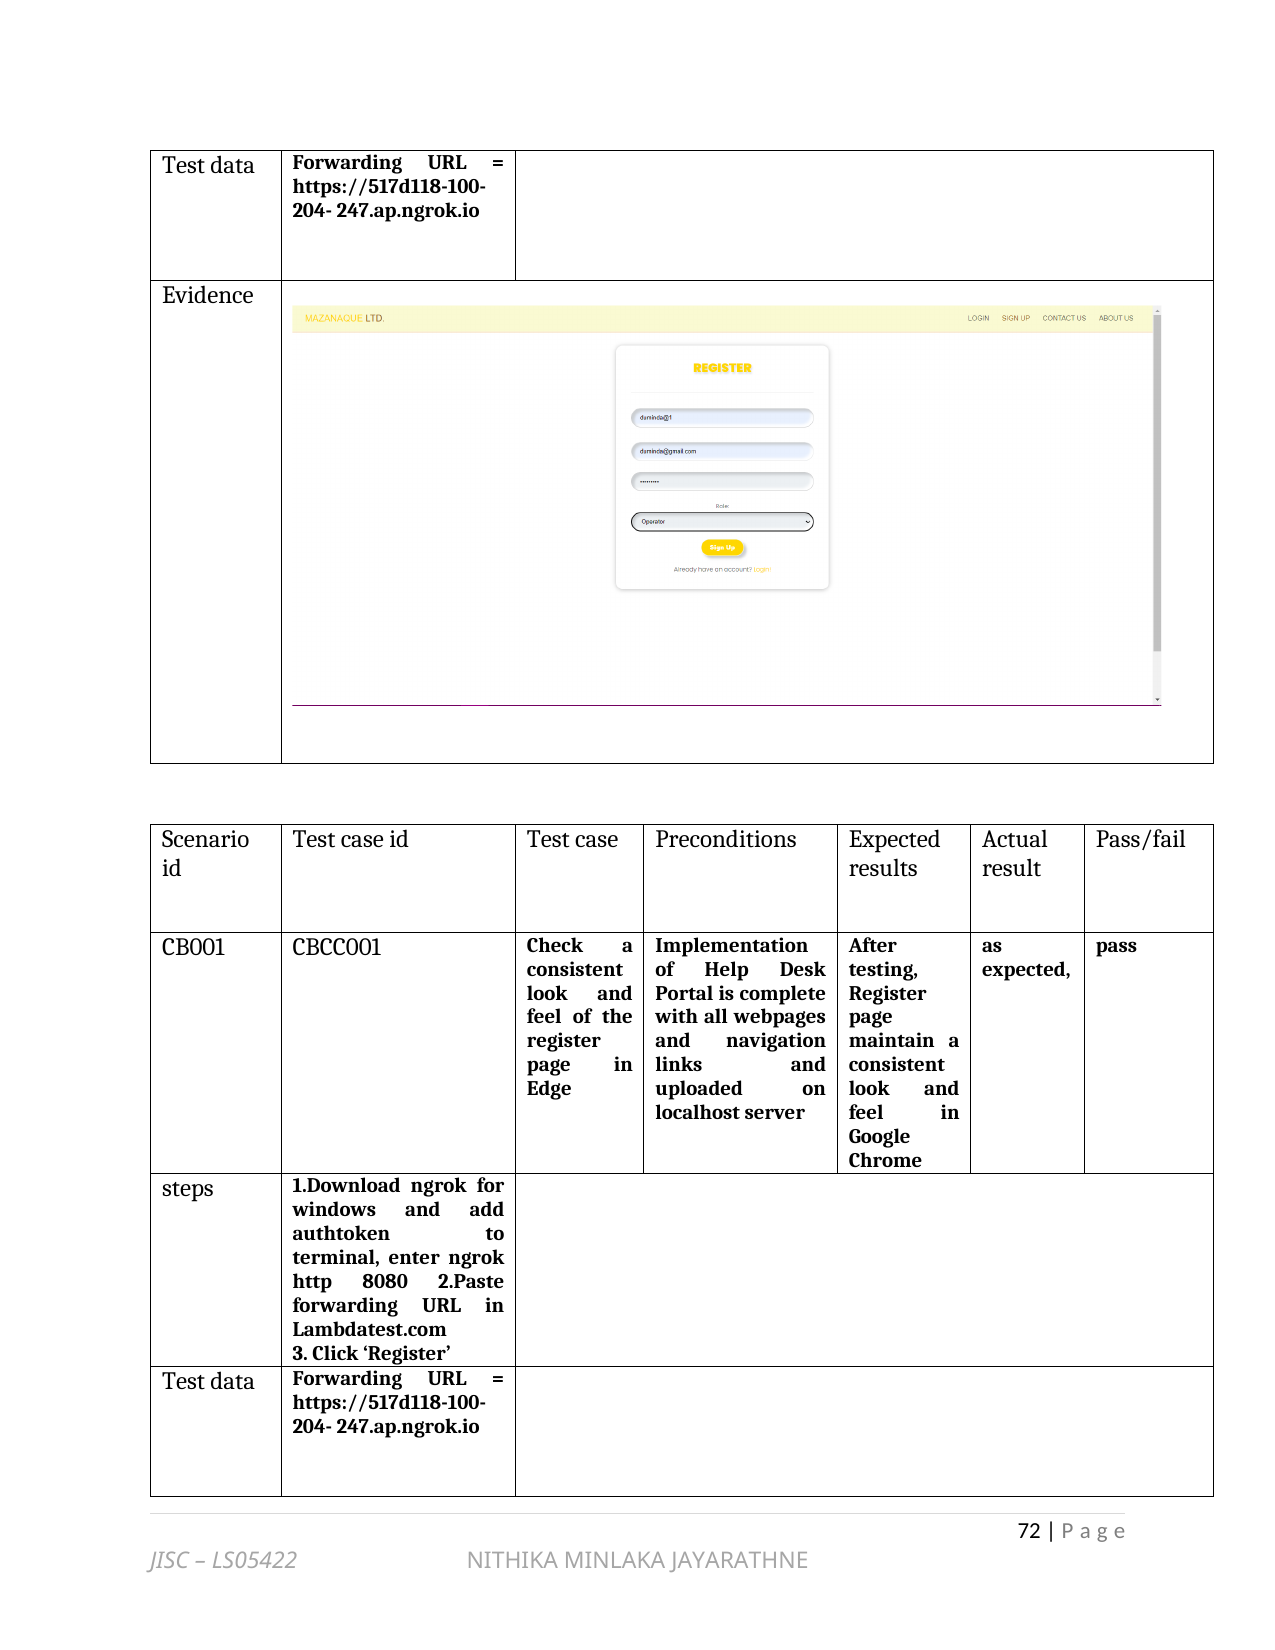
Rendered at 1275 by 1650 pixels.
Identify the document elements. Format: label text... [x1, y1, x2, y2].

table_cell pass [1085, 933, 1213, 1173]
table_cell Evidence [151, 281, 281, 763]
table_cell 1.Download ngrok for windows and add authtoken to terminal, enter ngrok http 8080 2.Paste forwarding URL in Lambdatest.com 3. Click ‘Register’ [282, 1174, 515, 1366]
table_header Preconditions [644, 825, 837, 932]
table_cell After testing, Register page maintain a consistent look and feel in Google Chrome [838, 933, 970, 1173]
table_cell [516, 151, 1213, 280]
table_cell steps [151, 1174, 281, 1366]
table_cell Test data [151, 1367, 281, 1496]
table_cell Test data [151, 151, 281, 280]
table_header Scenario id [151, 825, 281, 932]
table_cell [516, 1367, 1213, 1496]
table_cell Forwarding URL = https://517d118-100-204- 247.ap.ngrok.io [282, 151, 515, 280]
table_cell Check a consistent look and feel of the register page in Edge [516, 933, 643, 1173]
table_cell as expected, [971, 933, 1084, 1173]
table_cell CB001 [151, 933, 281, 1173]
table_cell Forwarding URL = https://517d118-100-204- 247.ap.ngrok.io [282, 1367, 515, 1496]
table_header Test case [516, 825, 643, 932]
table_header Expected results [838, 825, 970, 932]
table_header Actual result [971, 825, 1084, 932]
table_header Test case id [282, 825, 515, 932]
picture [292, 305, 1162, 706]
table_cell [282, 281, 1213, 763]
table_cell Implementation of Help Desk Portal is complete with all webpages and navigation links and uploaded on localhost server [644, 933, 837, 1173]
table_cell CBCC001 [282, 933, 515, 1173]
table_header Pass/fail [1085, 825, 1213, 932]
table_cell [516, 1174, 1213, 1366]
